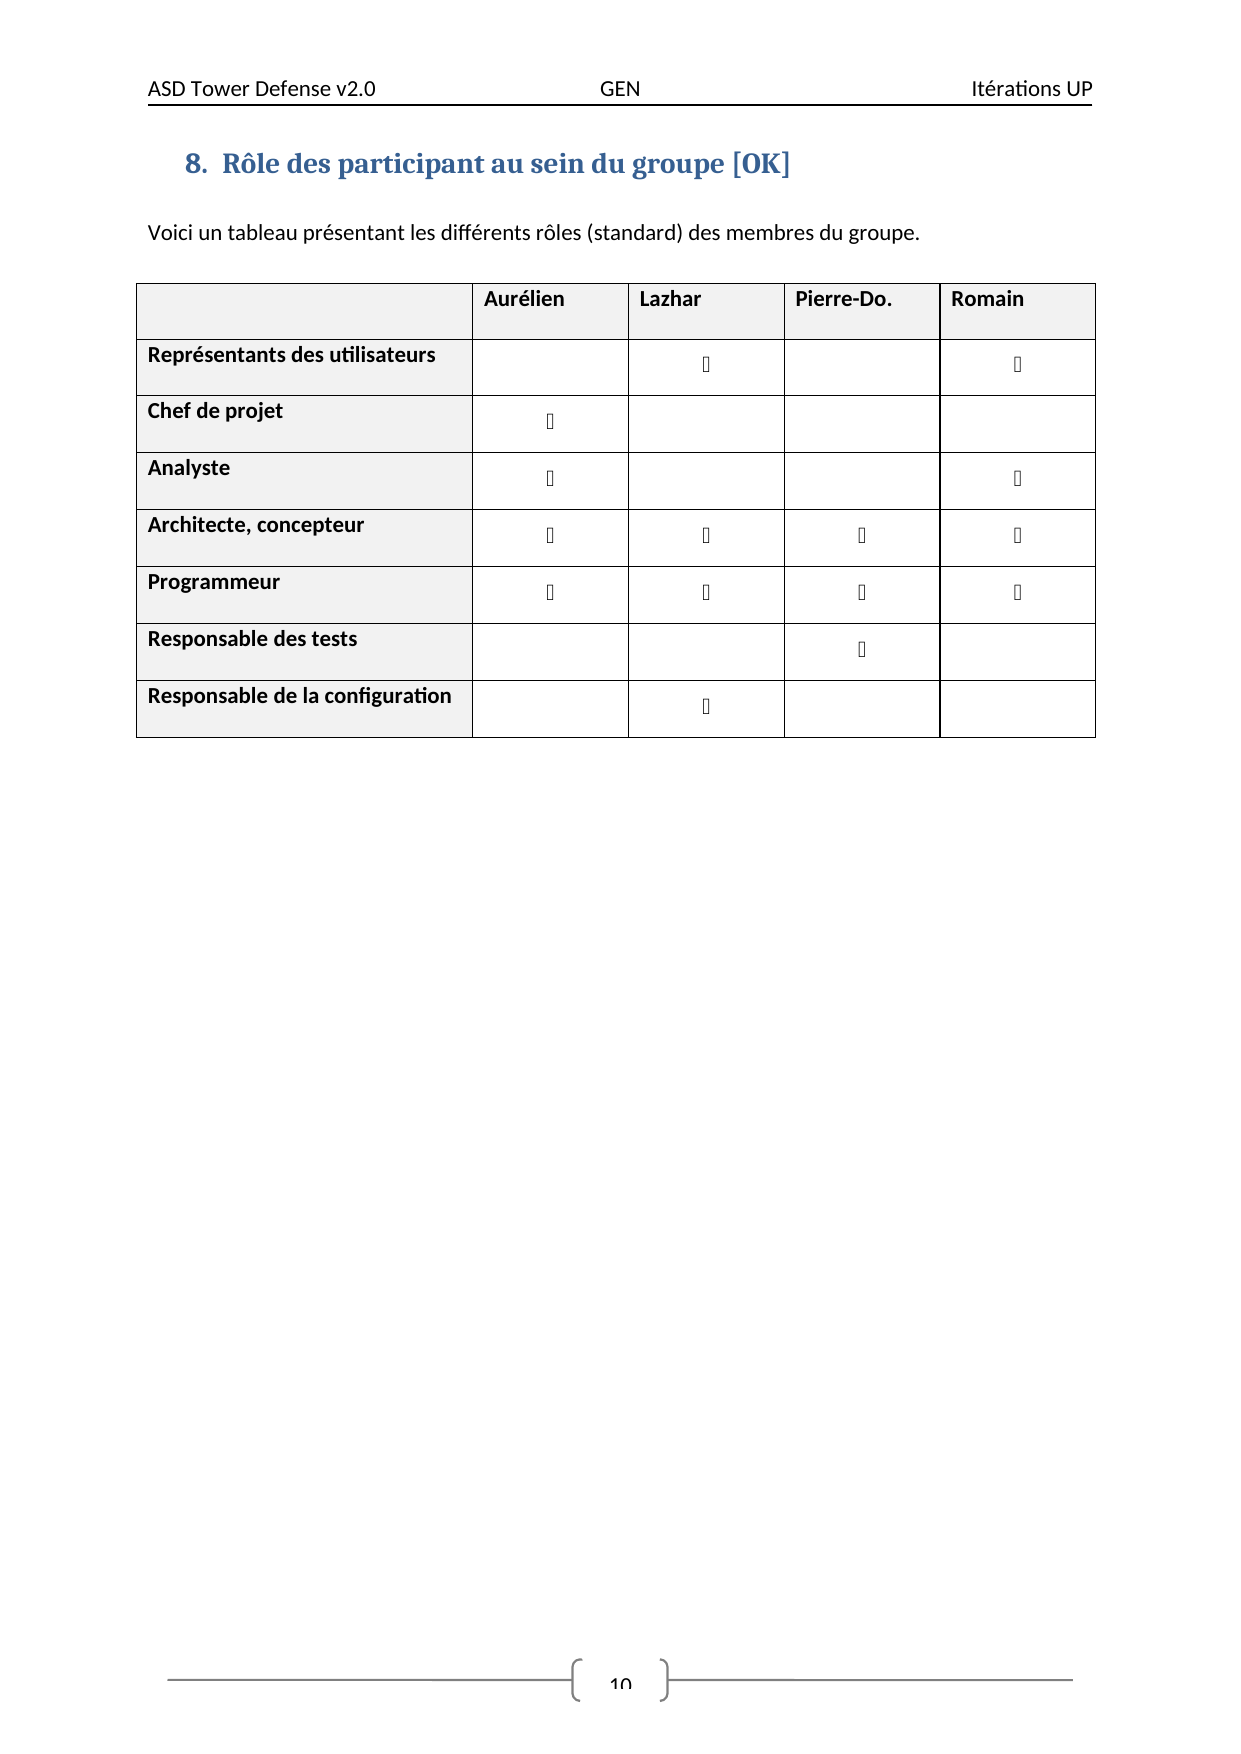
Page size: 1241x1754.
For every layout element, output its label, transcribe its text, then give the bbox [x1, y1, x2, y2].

table_cell [785, 567, 939, 623]
table_cell [629, 396, 784, 452]
table_cell [785, 340, 939, 395]
table_cell [473, 453, 628, 509]
table_cell [941, 681, 1095, 737]
table_cell [629, 681, 784, 737]
table_header Pierre-Do. [785, 284, 939, 339]
text Voici un tableau présentant les différents rôles (standard) des membres du groupe. [148, 218, 1092, 246]
table_cell [629, 340, 784, 395]
table_cell [941, 510, 1095, 566]
table_cell [473, 624, 628, 680]
table_cell [785, 681, 939, 737]
table_cell [629, 567, 784, 623]
table_cell [941, 340, 1095, 395]
table_header Romain [941, 284, 1095, 339]
table_cell [941, 453, 1095, 509]
table_cell Représentants des utilisateurs [137, 340, 472, 395]
table_cell [473, 681, 628, 737]
table_cell [629, 510, 784, 566]
table_cell [785, 396, 939, 452]
table_cell [941, 624, 1095, 680]
table_cell Analyste [137, 453, 472, 509]
table_cell Chef de projet [137, 396, 472, 452]
table_cell Responsable de la configuration [137, 681, 472, 737]
table_cell [941, 567, 1095, 623]
table_header [137, 284, 472, 339]
table_header Lazhar [629, 284, 784, 339]
table_cell [629, 624, 784, 680]
table_cell [941, 396, 1095, 452]
table_cell [785, 624, 939, 680]
table_cell [473, 567, 628, 623]
table_cell Programmeur [137, 567, 472, 623]
table_cell Architecte, concepteur [137, 510, 472, 566]
table_cell [785, 510, 939, 566]
table_header Aurélien [473, 284, 628, 339]
table_cell Responsable des tests [137, 624, 472, 680]
table_cell [629, 453, 784, 509]
table_cell [473, 340, 628, 395]
table_cell [785, 453, 939, 509]
subtitle Rôle des participant au sein du groupe [OK] [185, 148, 1092, 181]
table_cell [473, 510, 628, 566]
table_cell [473, 396, 628, 452]
